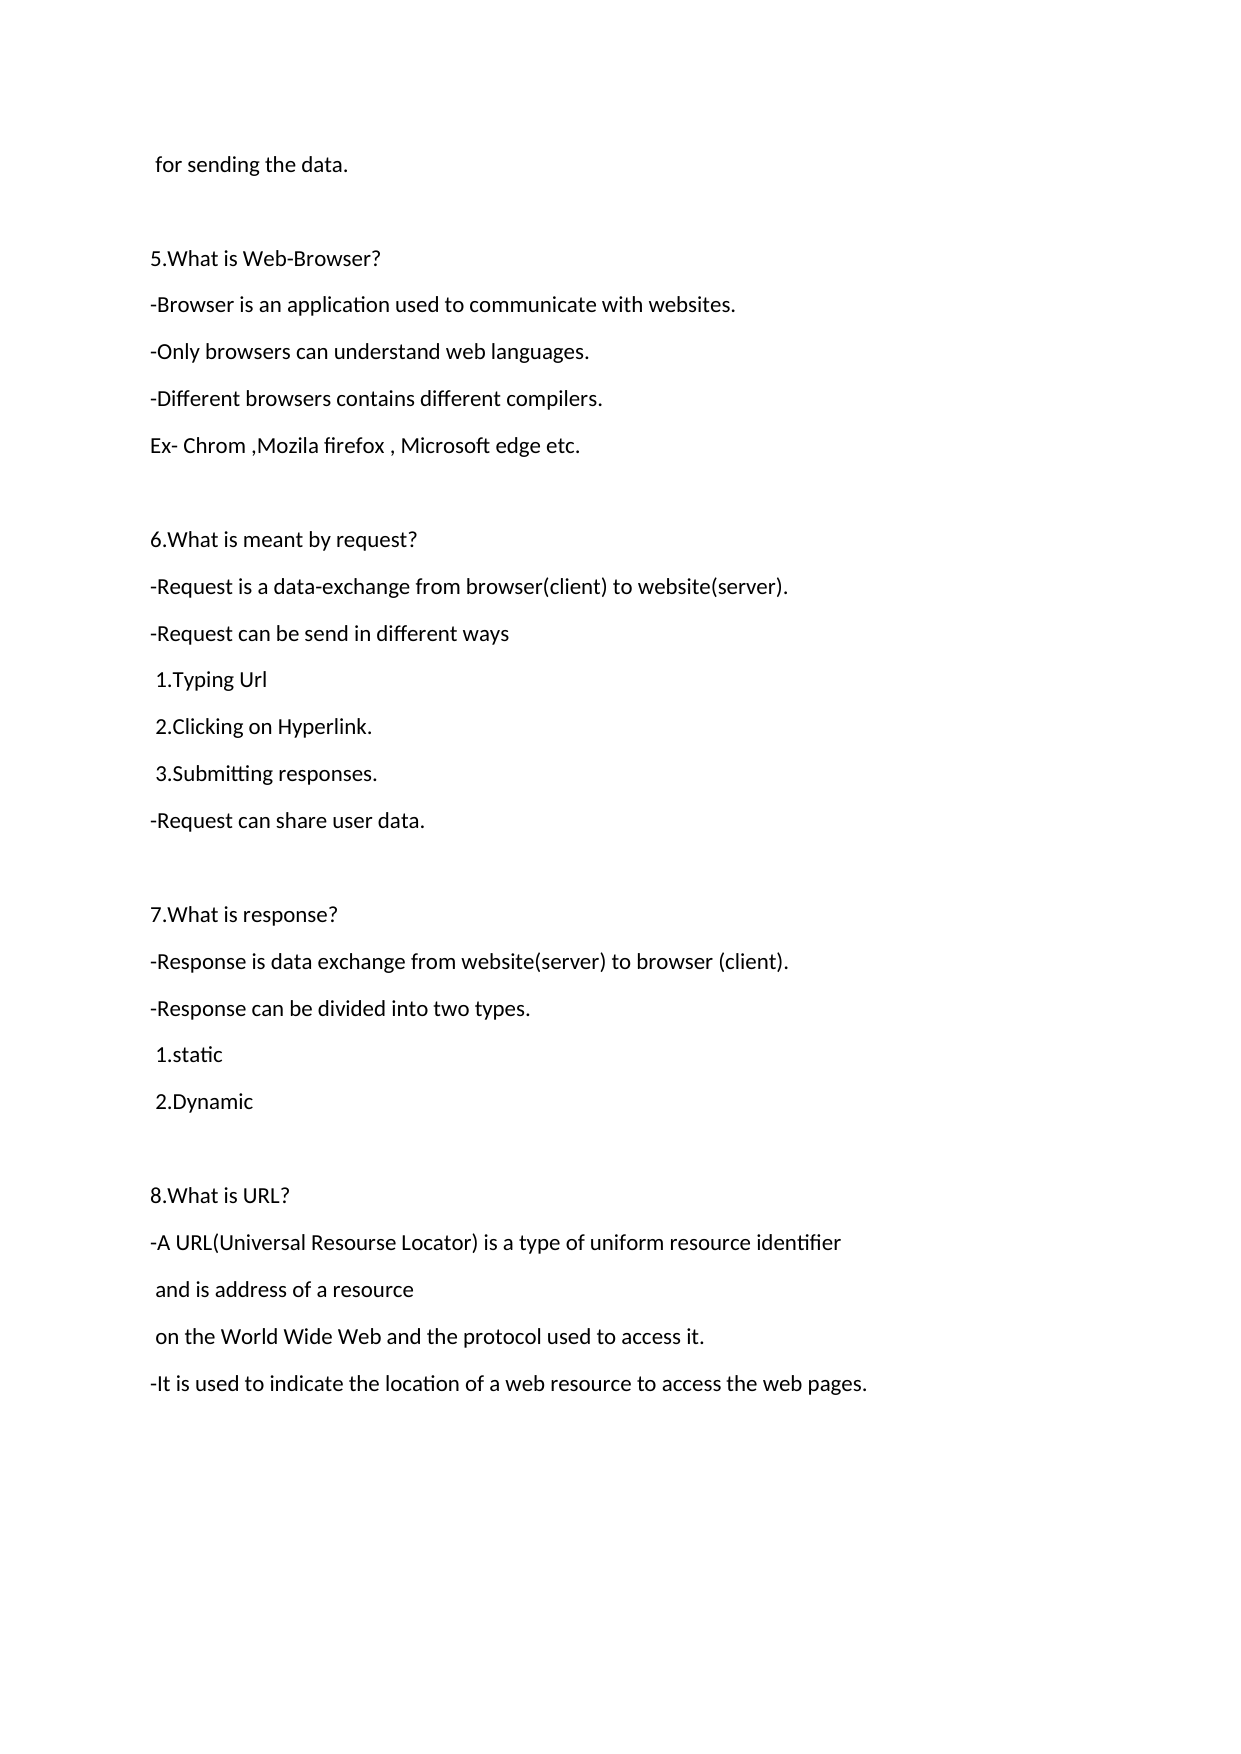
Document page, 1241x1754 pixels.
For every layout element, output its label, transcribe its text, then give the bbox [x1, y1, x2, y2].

text 1.static [150, 1041, 1090, 1069]
text -Request can share user data. [150, 806, 1090, 834]
text -Different browsers contains different compilers. [150, 384, 1090, 412]
text -Request is a data-exchange from browser(client) to website(server). [150, 572, 1090, 600]
text on the World Wide Web and the protocol used to access it. [150, 1322, 1090, 1350]
text 5.What is Web-Browser? [150, 244, 1090, 272]
text Ex- Chrom ,Mozila firefox , Microsoft edge etc. [150, 431, 1090, 459]
text and is address of a resource [150, 1275, 1090, 1303]
text for sending the data. [150, 150, 1090, 178]
text -Only browsers can understand web languages. [150, 337, 1090, 366]
text -Response can be divided into two types. [150, 994, 1090, 1022]
text 2.Clicking on Hyperlink. [150, 712, 1090, 741]
text -It is used to indicate the location of a web resource to access the web pages. [150, 1369, 1090, 1397]
text -Response is data exchange from website(server) to browser (client). [150, 947, 1090, 975]
text 6.What is meant by request? [150, 525, 1090, 553]
text 8.What is URL? [150, 1181, 1090, 1209]
text 3.Submitting responses. [150, 759, 1090, 787]
text 2.Dynamic [150, 1087, 1090, 1116]
text -Browser is an application used to communicate with websites. [150, 291, 1090, 319]
text 1.Typing Url [150, 666, 1090, 694]
text -Request can be send in different ways [150, 619, 1090, 647]
text 7.What is response? [150, 900, 1090, 928]
text -A URL(Universal Resourse Locator) is a type of uniform resource identifier [150, 1228, 1090, 1256]
